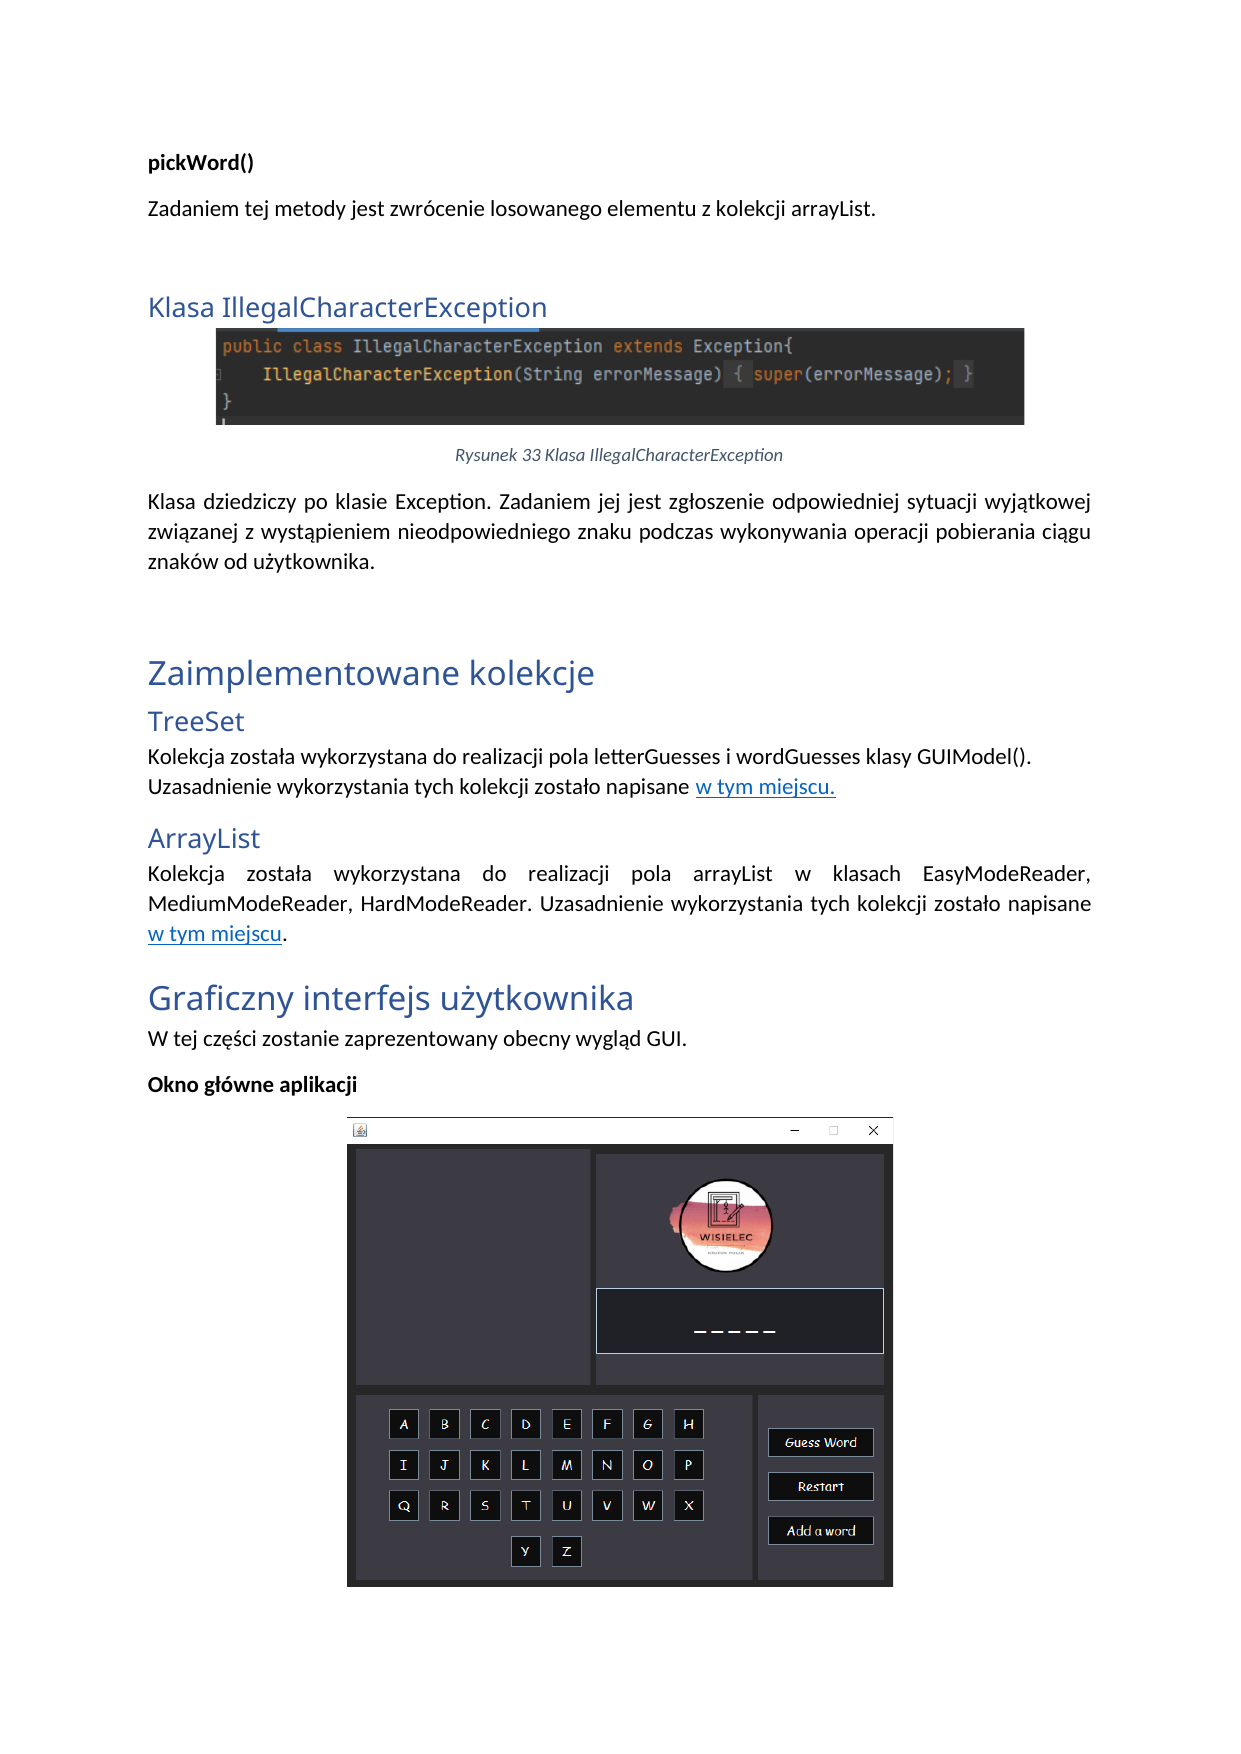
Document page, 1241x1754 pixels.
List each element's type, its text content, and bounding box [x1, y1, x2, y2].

text Zadaniem tej metody jest zwrócenie losowanego elementu z kolekcji arrayList. [148, 194, 1093, 222]
picture [215, 328, 1025, 425]
subtitle Zaimplementowane kolekcje [148, 649, 1093, 695]
picture [347, 1117, 894, 1587]
subtitle ArrayList [148, 819, 1093, 856]
text Rysunek 33 Klasa IllegalCharacterException [148, 443, 1093, 466]
text Kolekcja została wykorzystana do realizacji pola arrayList w klasach EasyModeReader, MediumModeReader, HardModeReader. Uzasadnienie wykorzystania tych kolekcji zostało napisane w tym miejscu. [148, 859, 1093, 948]
text Klasa dziedziczy po klasie Exception. Zadaniem jej jest zgłoszenie odpowiedniej sytuacji wyjątkowej związanej z wystąpieniem nieodpowiedniego znaku podczas wykonywania operacji pobierania ciągu znaków od użytkownika. [148, 487, 1093, 575]
text pickWord() [148, 148, 1093, 176]
text Kolekcja została wykorzystana do realizacji pola letterGuesses i wordGuesses klasy GUIModel(). Uzasadnienie wykorzystania tych kolekcji zostało napisane w tym miejscu. [148, 742, 1093, 801]
subtitle Klasa IllegalCharacterException [148, 288, 1093, 325]
subtitle Graficzny interfejs użytkownika [148, 975, 1093, 1020]
text Okno główne aplikacji [148, 1071, 1093, 1099]
subtitle TreeSet [148, 702, 1093, 739]
text W tej części zostanie zaprezentowany obecny wygląd GUI. [148, 1024, 1093, 1052]
